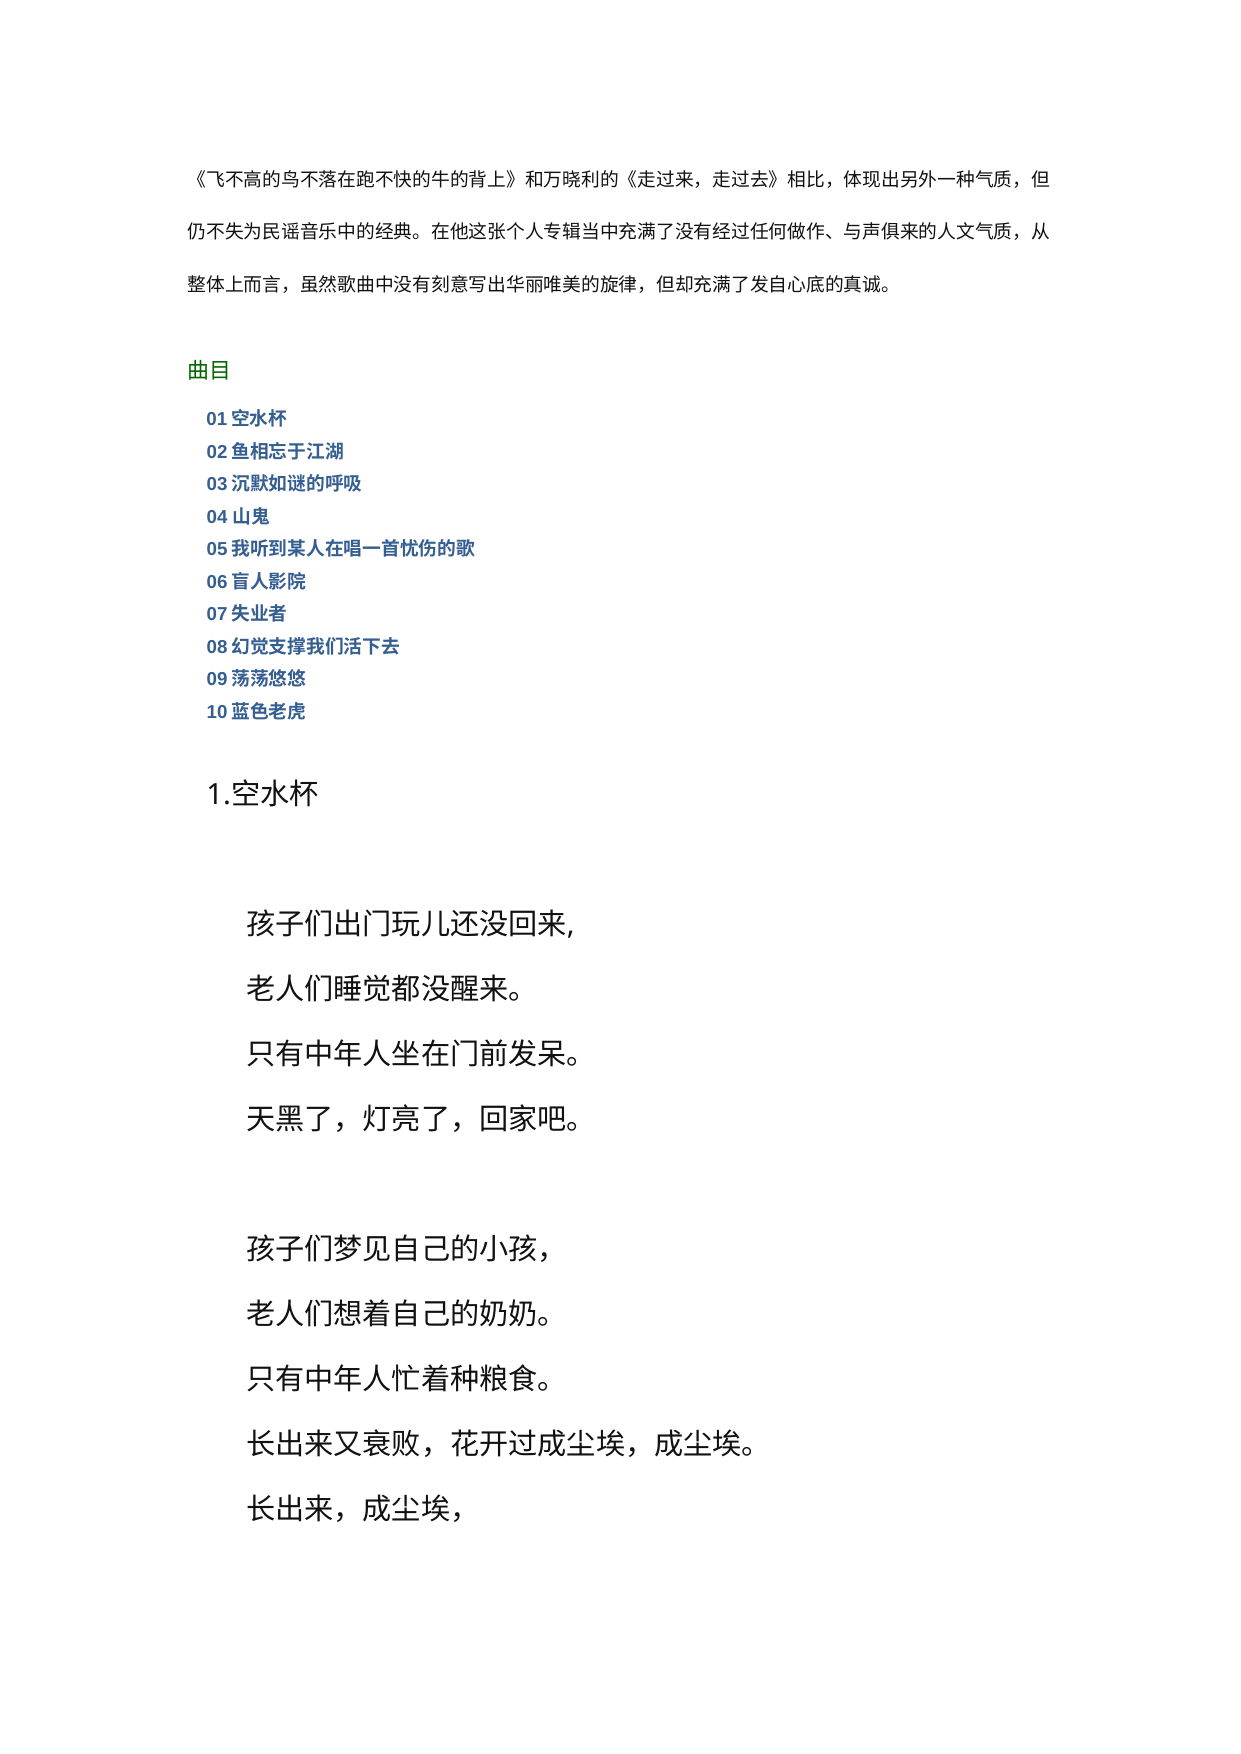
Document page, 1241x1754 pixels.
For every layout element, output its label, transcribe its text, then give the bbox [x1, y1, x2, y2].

text 01空水杯 [187, 401, 1053, 434]
text 08幻觉支撑我们活下去 [206, 629, 1053, 661]
text 05我听到某人在唱一首忧伤的歌 [187, 531, 1053, 564]
text 03沉默如谜的呼吸 [187, 466, 1053, 499]
text 09荡荡悠悠 [206, 661, 1053, 694]
text 06盲人影院 [187, 564, 1053, 596]
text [187, 162, 1053, 299]
text 1.空水杯 孩子们出门玩儿还没回来, 老人们睡觉都没醒来。 只有中年人坐在门前发呆。 天黑了，灯亮了，回家吧。 [187, 759, 1053, 1149]
text 02鱼相忘于江湖 [187, 434, 1053, 466]
text 10蓝色老虎 [206, 694, 1053, 726]
text 07失业者 [206, 596, 1053, 629]
text 04 山鬼 [187, 499, 1053, 531]
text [187, 1149, 1053, 1539]
text 曲目 [187, 353, 1053, 386]
